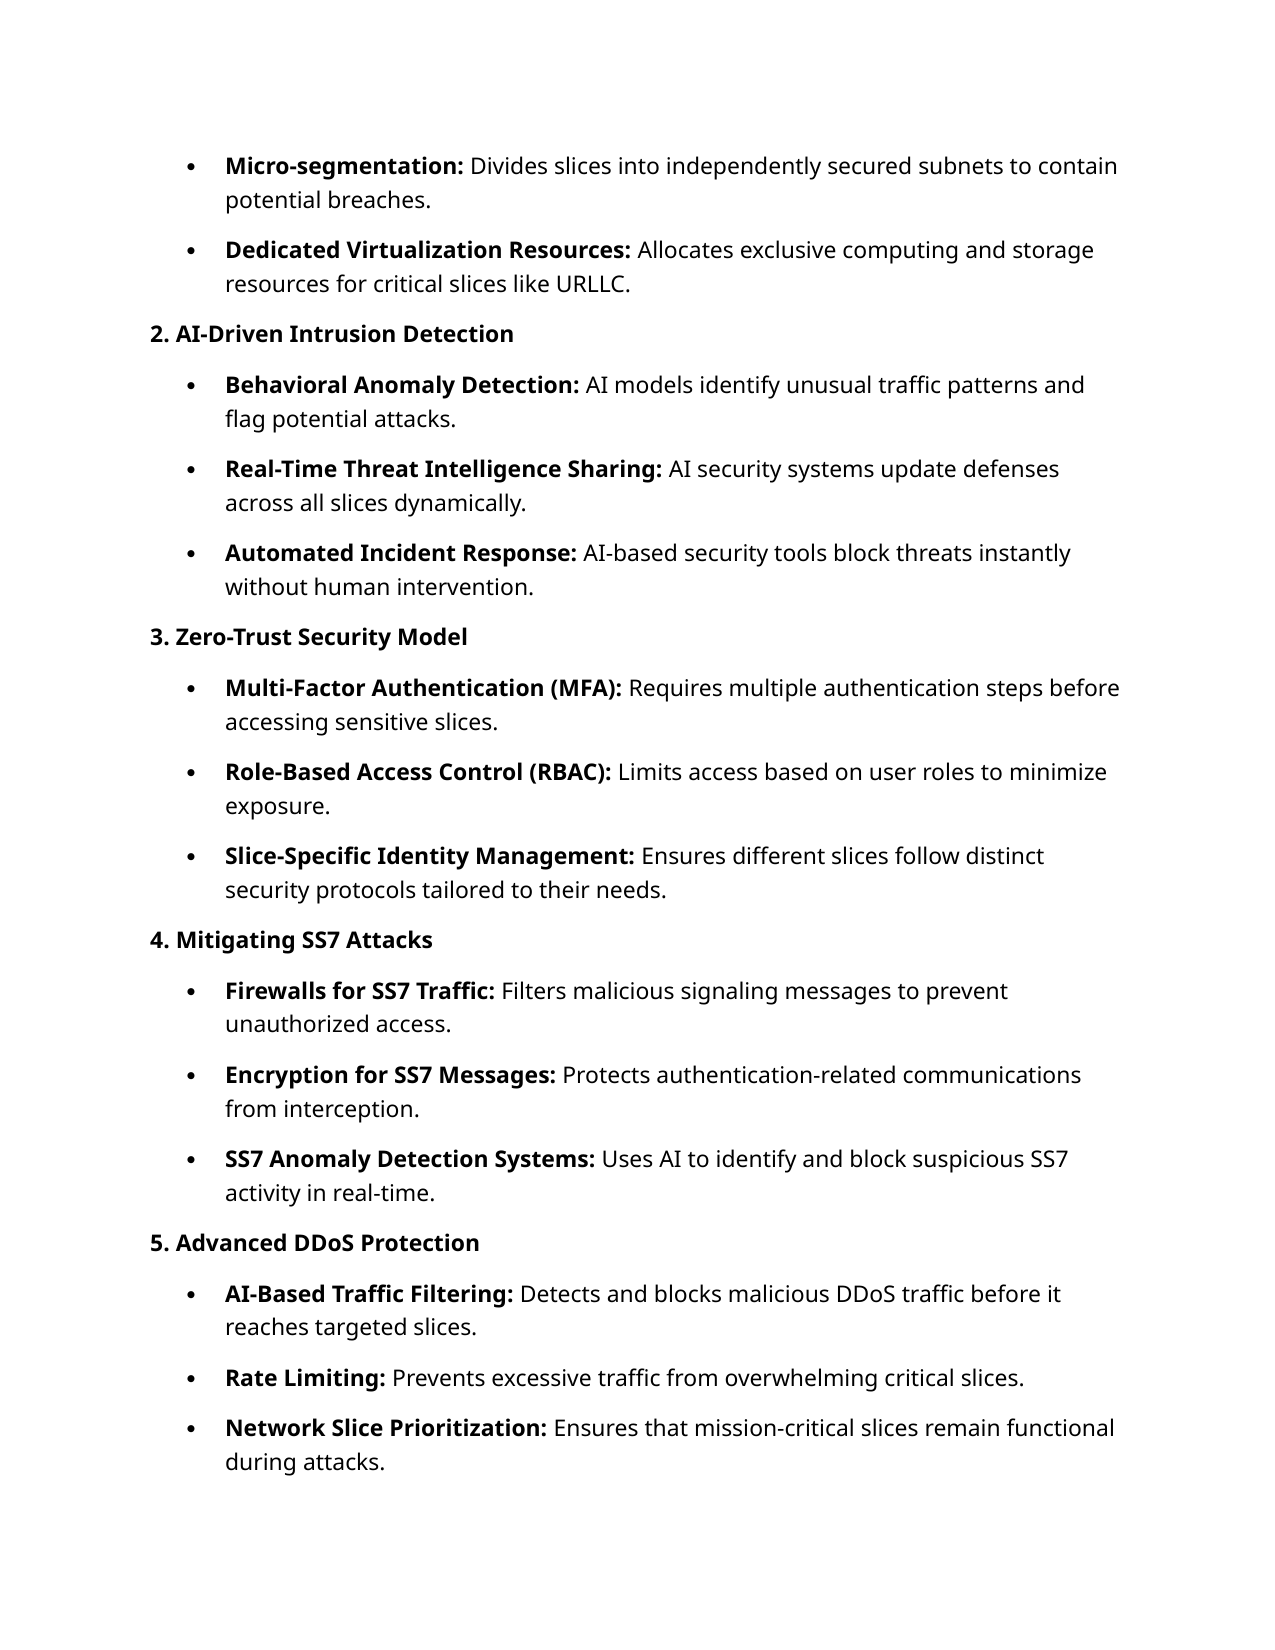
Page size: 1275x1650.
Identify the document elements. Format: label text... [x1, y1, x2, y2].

text 2. AI-Driven Intrusion Detection [150, 318, 1125, 349]
list Dedicated Virtualization Resources: Allocates exclusive computing and storage resources for critical slices like URLLC. [187, 234, 1125, 299]
list Rate Limiting: Prevents excessive traffic from overwhelming critical slices. [187, 1362, 1125, 1393]
list SS7 Anomaly Detection Systems: Uses AI to identify and block suspicious SS7 activity in real-time. [187, 1143, 1125, 1208]
text 3. Zero-Trust Security Model [150, 621, 1125, 652]
list Slice-Specific Identity Management: Ensures different slices follow distinct security protocols tailored to their needs. [187, 840, 1125, 905]
list Multi-Factor Authentication (MFA): Requires multiple authentication steps before accessing sensitive slices. [187, 672, 1125, 737]
list Behavioral Anomaly Detection: AI models identify unusual traffic patterns and flag potential attacks. [187, 369, 1125, 434]
list Network Slice Prioritization: Ensures that mission-critical slices remain functional during attacks. [187, 1412, 1125, 1477]
list Encryption for SS7 Messages: Protects authentication-related communications from interception. [187, 1059, 1125, 1124]
text 4. Mitigating SS7 Attacks [150, 924, 1125, 955]
list Firewalls for SS7 Traffic: Filters malicious signaling messages to prevent unauthorized access. [187, 974, 1125, 1039]
text 5. Advanced DDoS Protection [150, 1227, 1125, 1258]
list Micro-segmentation: Divides slices into independently secured subnets to contain potential breaches. [187, 150, 1125, 215]
list Role-Based Access Control (RBAC): Limits access based on user roles to minimize exposure. [187, 756, 1125, 821]
list Automated Incident Response: AI-based security tools block threats instantly without human intervention. [187, 537, 1125, 602]
list AI-Based Traffic Filtering: Detects and blocks malicious DDoS traffic before it reaches targeted slices. [187, 1277, 1125, 1342]
list Real-Time Threat Intelligence Sharing: AI security systems update defenses across all slices dynamically. [187, 453, 1125, 518]
